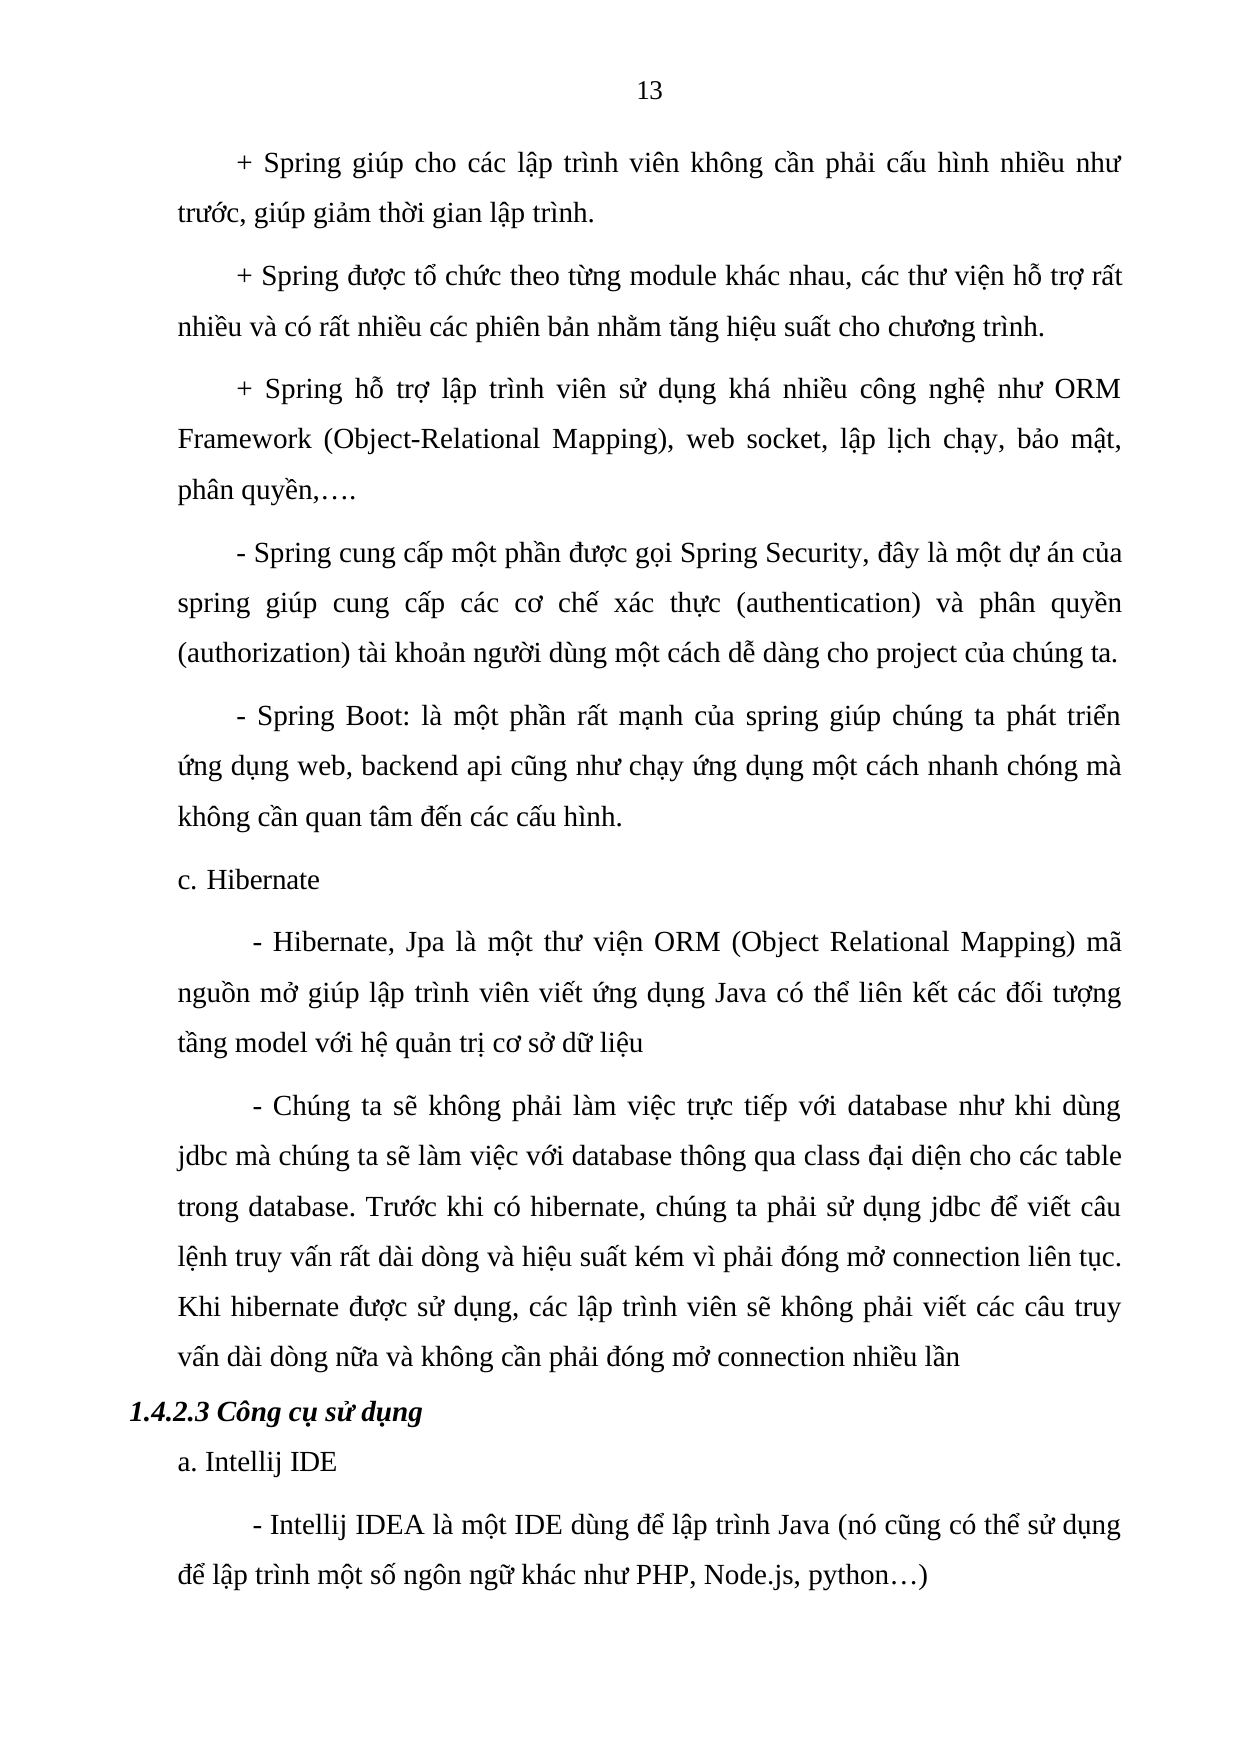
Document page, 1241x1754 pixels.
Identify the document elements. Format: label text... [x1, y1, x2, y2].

list Chúng ta sẽ không phải làm việc trực tiếp với database như khi dùng jdbc mà chúng ta sẽ làm việc với database thông qua class đại diện cho các table trong database. Trước khi có hibernate, chúng ta phải sử dụng jdbc để viết câu lệnh truy vấn rất dài dòng và hiệu suất kém vì phải đóng mở connection liên tục. Khi hibernate được sử dụng, các lập trình viên sẽ không phải viết các câu truy vấn dài dòng nữa và không cần phải đóng mở connection nhiều lần [177, 1088, 1123, 1373]
list Hibernate, Jpa là một thư viện ORM (Object Relational Mapping) mã nguồn mở giúp lập trình viên viết ứng dụng Java có thể liên kết các đối tượng tầng model với hệ quản trị cơ sở dữ liệu [177, 924, 1123, 1059]
text a. Intellij IDE [177, 1444, 1205, 1477]
text + Spring được tổ chức theo từng module khác nhau, các thư viện hỗ trợ rất nhiều và có rất nhiều các phiên bản nhằm tăng hiệu suất cho chương trình. [177, 258, 1123, 342]
list Hibernate [177, 862, 1205, 895]
subtitle 1.4.2.3 Công cụ sử dụng [129, 1394, 1205, 1428]
list Intellij IDEA là một IDE dùng để lập trình Java (nó cũng có thể sử dụng để lập trình một số ngôn ngữ khác như PHP, Node.js, python…) [177, 1507, 1123, 1591]
text + Spring giúp cho các lập trình viên không cần phải cấu hình nhiều như trước, giúp giảm thời gian lập trình. [177, 145, 1123, 229]
list Spring cung cấp một phần được gọi Spring Security, đây là một dự án của spring giúp cung cấp các cơ chế xác thực (authentication) và phân quyền (authorization) tài khoản người dùng một cách dễ dàng cho project của chúng ta. [177, 535, 1123, 669]
text + Spring hỗ trợ lập trình viên sử dụng khá nhiều công nghệ như ORM Framework (Object-Relational Mapping), web socket, lập lịch chạy, bảo mật, phân quyền,…. [177, 371, 1123, 506]
list Spring Boot: là một phần rất mạnh của spring giúp chúng ta phát triển ứng dụng web, backend api cũng như chạy ứng dụng một cách nhanh chóng mà không cần quan tâm đến các cấu hình. [177, 698, 1122, 832]
